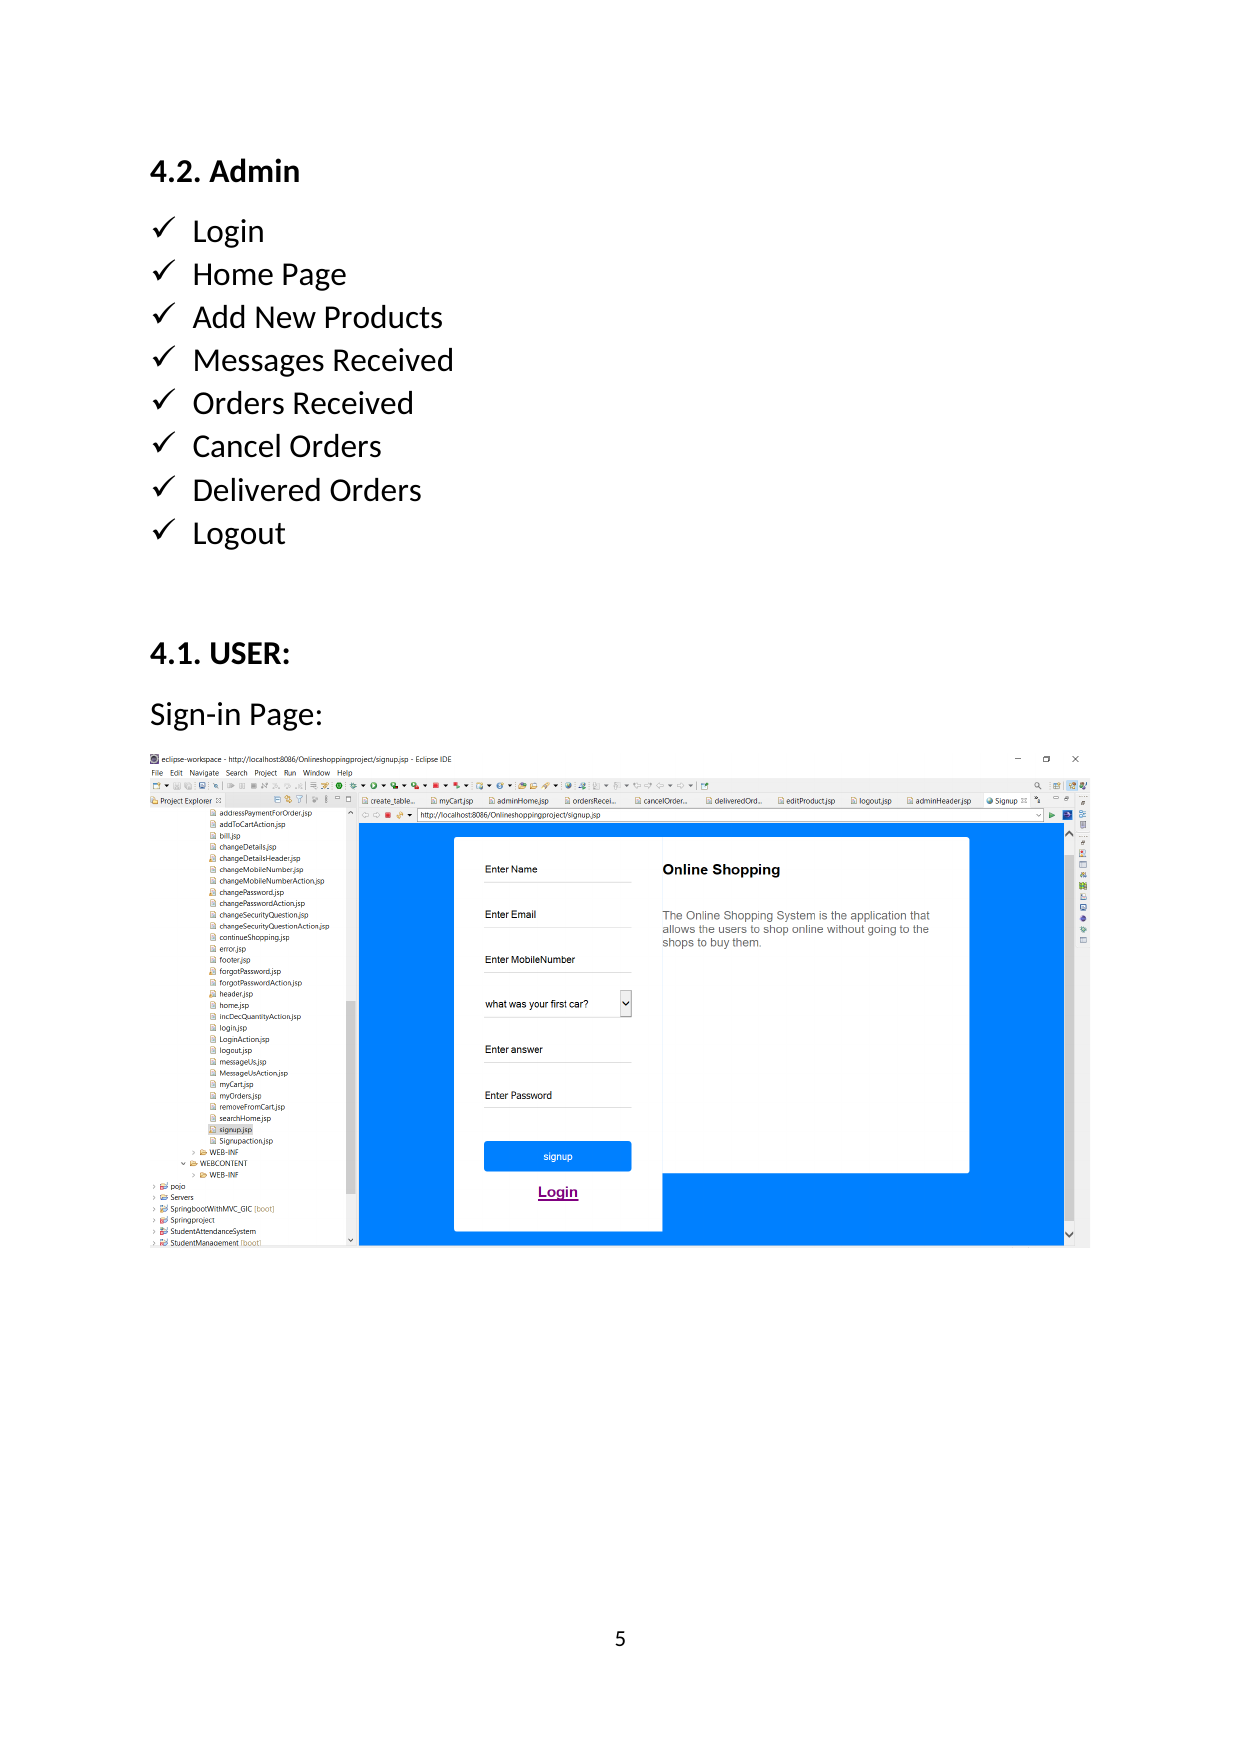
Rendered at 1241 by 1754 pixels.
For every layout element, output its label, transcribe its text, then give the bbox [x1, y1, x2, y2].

list Cancel Orders [150, 425, 1090, 466]
text Sign-in Page: [150, 693, 1090, 733]
list Add New Products [150, 296, 1090, 337]
picture [150, 753, 1091, 1248]
list Login [150, 210, 1090, 251]
list Delivered Orders [150, 468, 1090, 509]
list Orders Received [150, 382, 1090, 423]
text 4.2. Admin [150, 150, 1090, 191]
list Logout [150, 512, 1090, 552]
list Messages Received [150, 339, 1090, 380]
text 4.1. USER: [150, 632, 1090, 673]
list Home Page [150, 253, 1090, 294]
